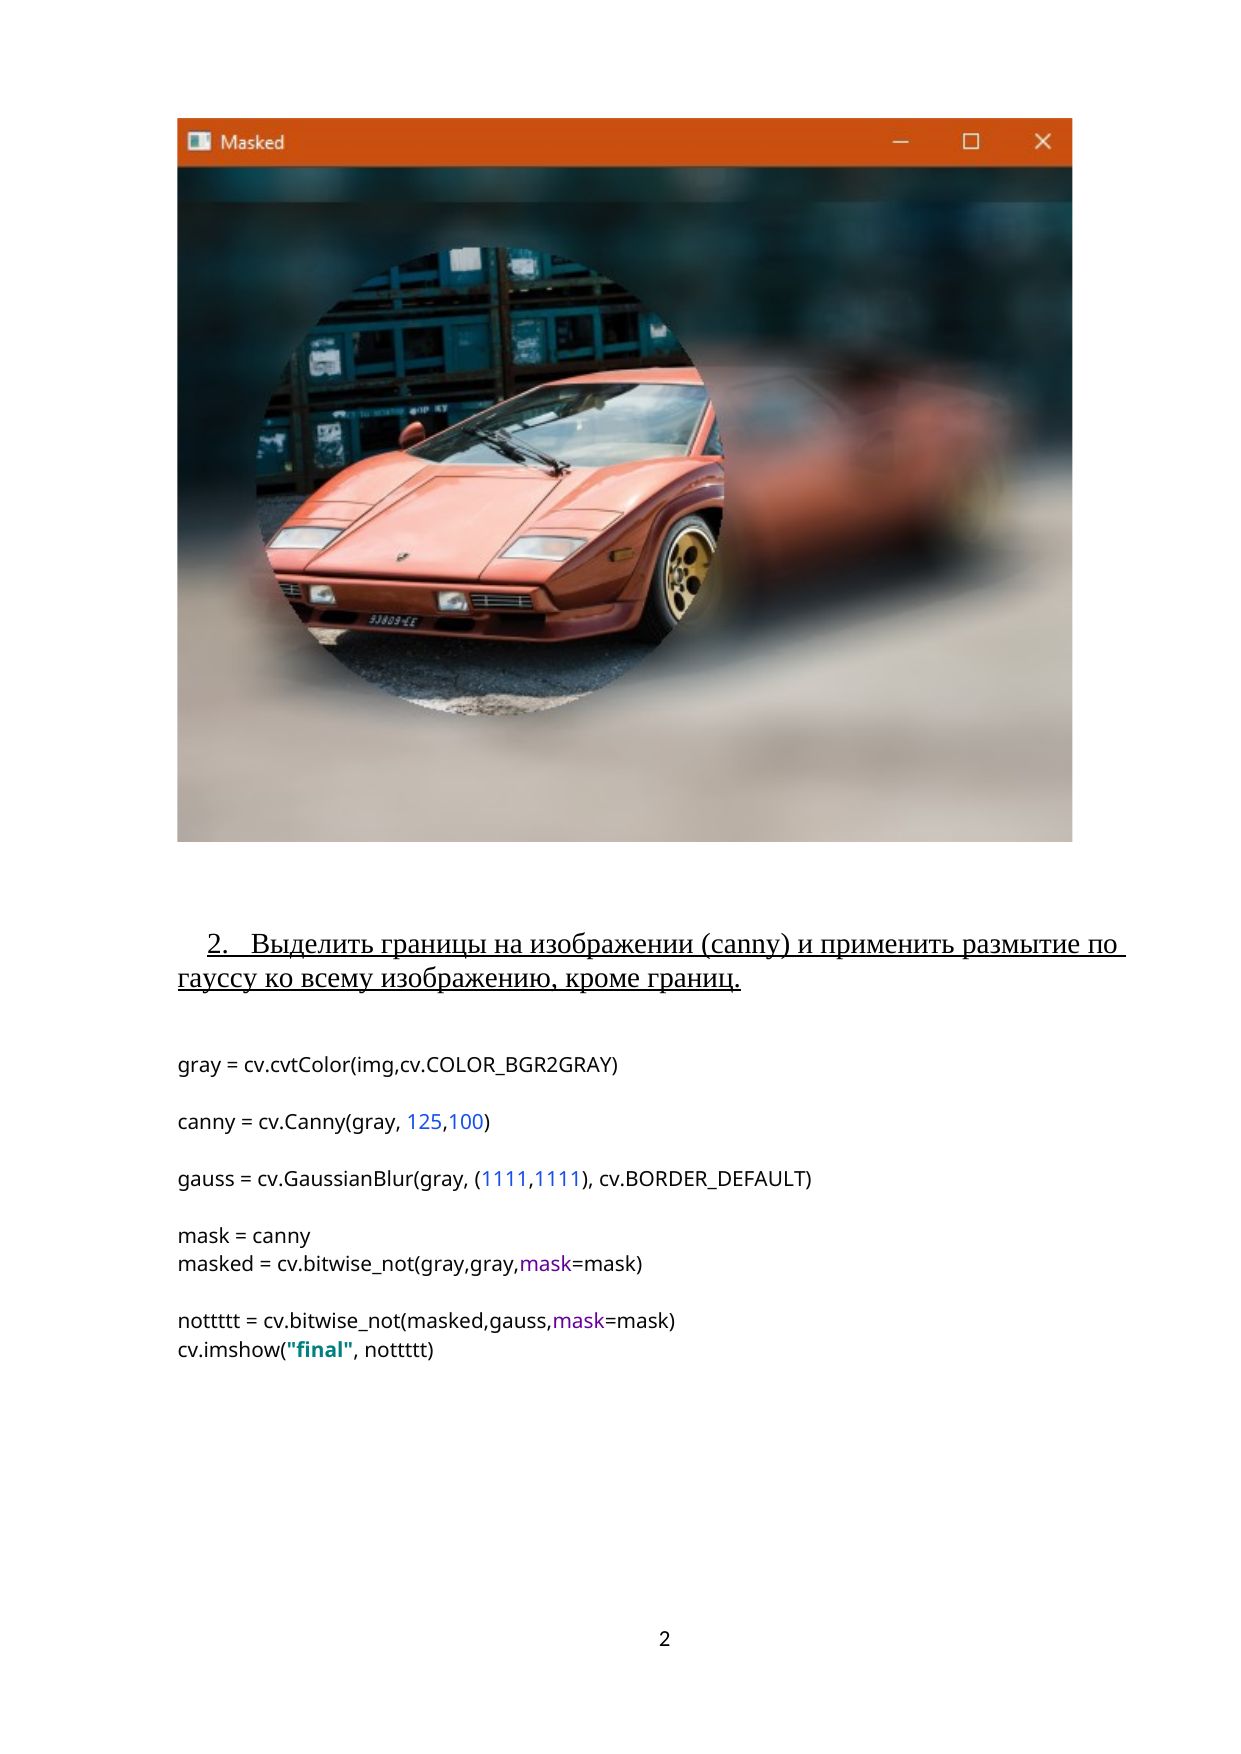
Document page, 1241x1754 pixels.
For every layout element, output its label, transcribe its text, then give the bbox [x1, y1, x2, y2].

picture [177, 118, 1073, 842]
text 2. Выделить границы на изображении (canny) и применить размытие по гауссу ко всему изображению, кроме границ. gray = cv.cvtColor(img,cv.COLOR_BGR2GRAY) canny = cv.Canny(gray, 125,100) gauss = cv.GaussianBlur(gray, (1111,1111), cv.BORDER_DEFAULT) mask = canny masked = cv.bitwise_not(gray,gray,mask=mask) nottttt = cv.bitwise_not(masked,gauss,mask=mask) cv.imshow("final", nottttt) [177, 926, 1152, 1420]
